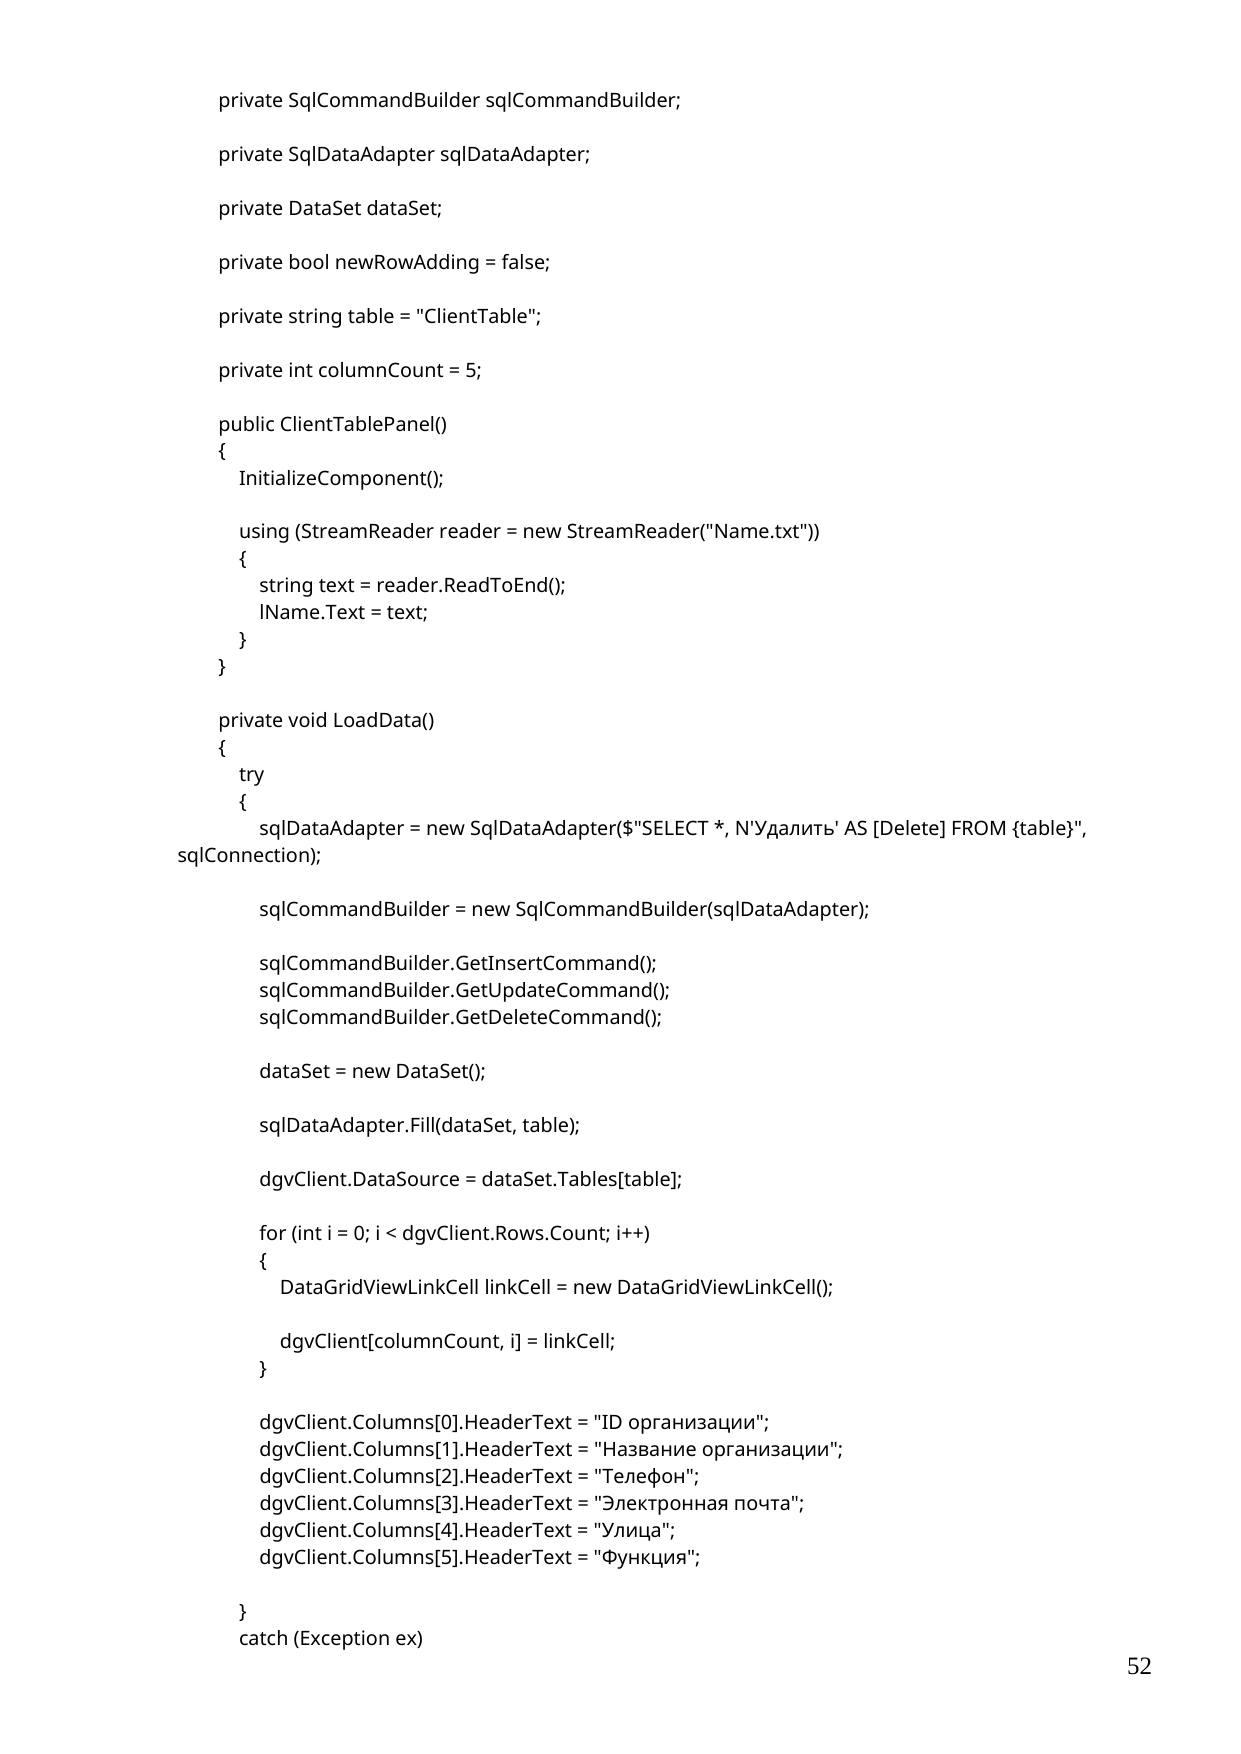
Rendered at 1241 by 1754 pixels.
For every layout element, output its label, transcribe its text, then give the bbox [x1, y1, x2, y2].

text using (StreamReader reader = new StreamReader("Name.txt")) [177, 518, 1152, 545]
text dgvClient.Columns[1].HeaderText = "Название организации"; [177, 1435, 1152, 1462]
text { [177, 1246, 1152, 1273]
text { [177, 545, 1152, 572]
text { [177, 733, 1152, 761]
text string text = reader.ReadToEnd(); [177, 572, 1152, 599]
text try [177, 761, 1152, 787]
text private string table = "ClientTable"; [177, 302, 1152, 329]
text { [177, 437, 1152, 464]
text private bool newRowAdding = false; [177, 248, 1152, 275]
text sqlDataAdapter = new SqlDataAdapter($"SELECT *, N'Удалить' AS [Delete] FROM {table}", sqlConnection); [177, 814, 1152, 868]
text } [177, 626, 1152, 653]
text sqlCommandBuilder.GetDeleteCommand(); [177, 1003, 1152, 1030]
text public ClientTablePanel() [177, 410, 1152, 437]
text { [177, 787, 1152, 814]
text dgvClient.Columns[0].HeaderText = "ID организации"; [177, 1408, 1152, 1435]
text DataGridViewLinkCell linkCell = new DataGridViewLinkCell(); [177, 1273, 1152, 1300]
text private void LoadData() [177, 707, 1152, 733]
text sqlCommandBuilder = new SqlCommandBuilder(sqlDataAdapter); [177, 895, 1152, 922]
text dataSet = new DataSet(); [177, 1057, 1152, 1084]
text private SqlCommandBuilder sqlCommandBuilder; [177, 86, 1152, 113]
text dgvClient.Columns[5].HeaderText = "Функция"; [177, 1543, 1152, 1570]
text sqlCommandBuilder.GetUpdateCommand(); [177, 976, 1152, 1003]
text InitializeComponent(); [177, 464, 1152, 491]
text catch (Exception ex) [177, 1624, 1152, 1651]
text lName.Text = text; [177, 599, 1152, 626]
text private DataSet dataSet; [177, 194, 1152, 221]
text private int columnCount = 5; [177, 356, 1152, 383]
text sqlDataAdapter.Fill(dataSet, table); [177, 1111, 1152, 1138]
text private SqlDataAdapter sqlDataAdapter; [177, 140, 1152, 167]
text dgvClient.Columns[2].HeaderText = "Телефон"; [177, 1462, 1152, 1489]
text dgvClient.Columns[4].HeaderText = "Улица"; [177, 1516, 1152, 1543]
text } [177, 1597, 1152, 1624]
text dgvClient.Columns[3].HeaderText = "Электронная почта"; [177, 1489, 1152, 1516]
text for (int i = 0; i < dgvClient.Rows.Count; i++) [177, 1219, 1152, 1246]
text dgvClient[columnCount, i] = linkCell; [177, 1327, 1152, 1354]
text dgvClient.DataSource = dataSet.Tables[table]; [177, 1165, 1152, 1192]
text } [177, 1354, 1152, 1381]
text sqlCommandBuilder.GetInsertCommand(); [177, 949, 1152, 976]
text } [177, 653, 1152, 679]
